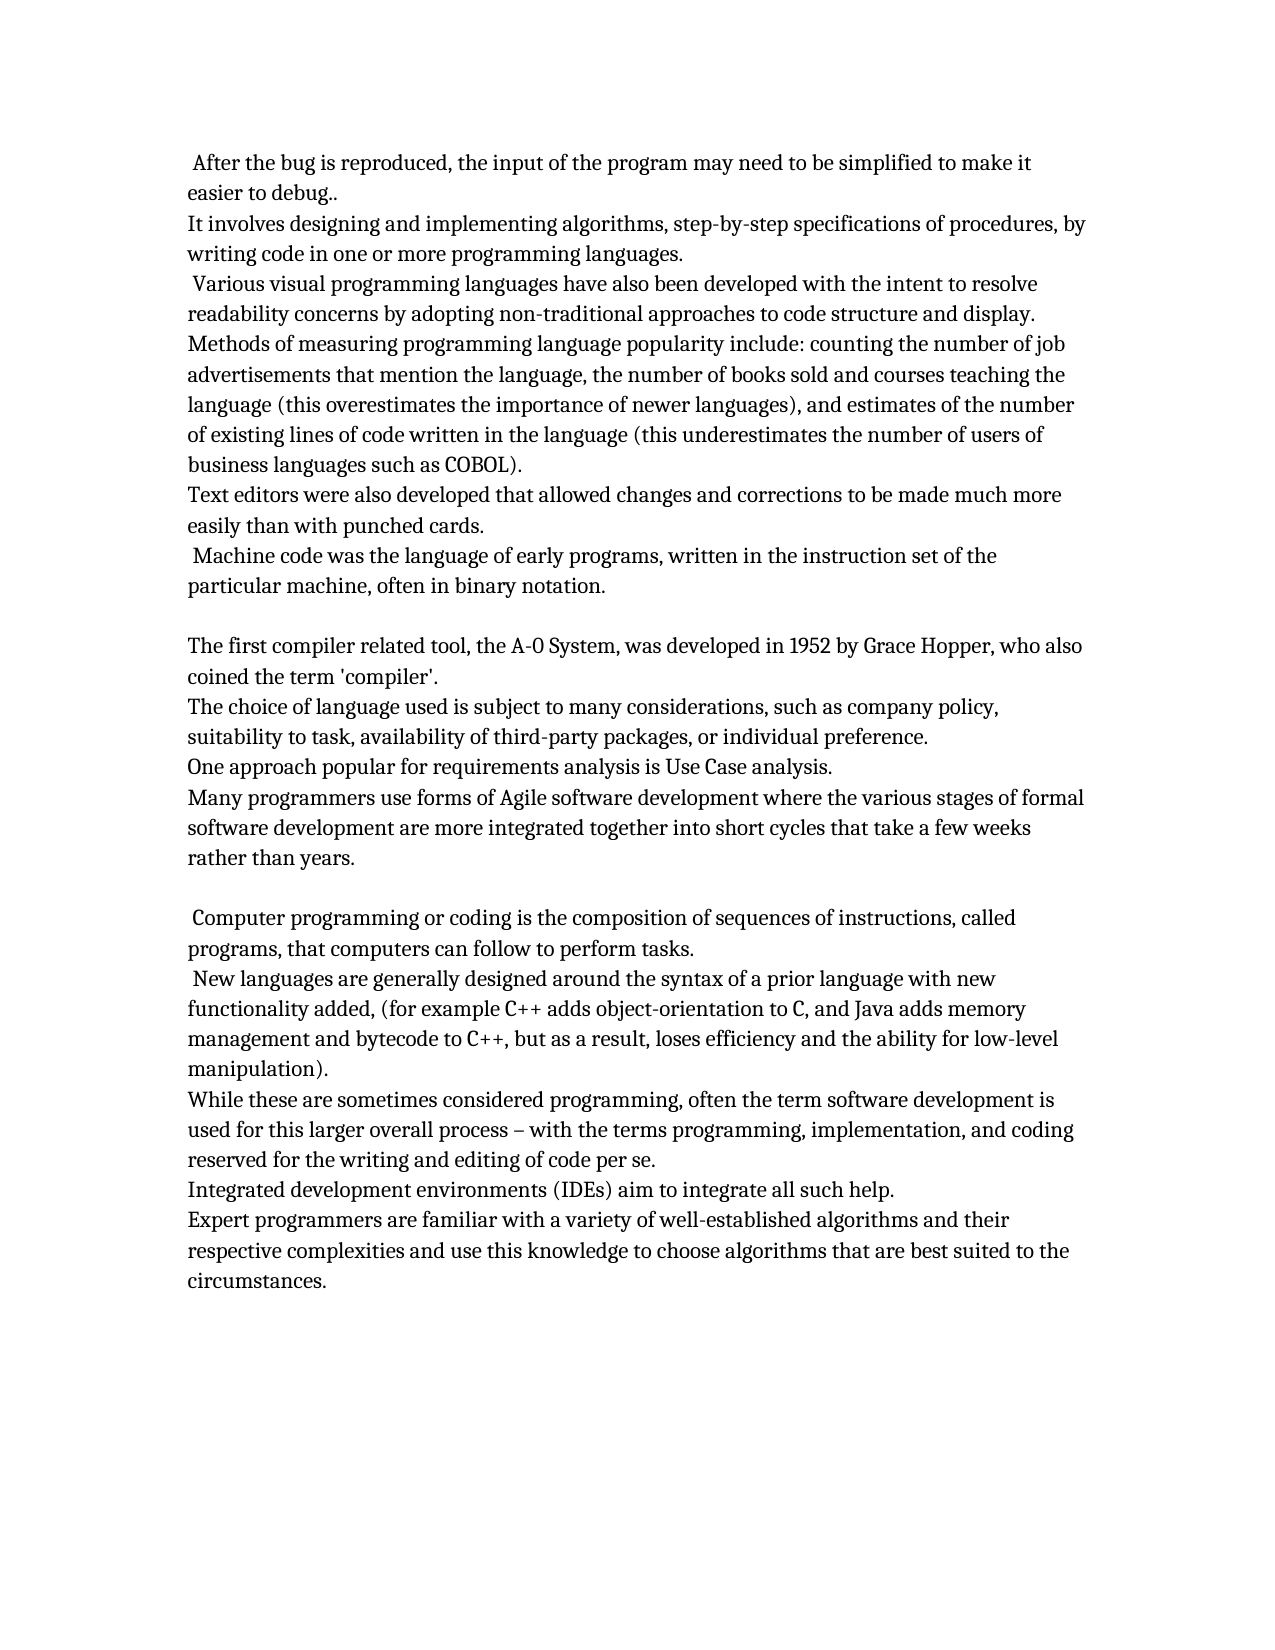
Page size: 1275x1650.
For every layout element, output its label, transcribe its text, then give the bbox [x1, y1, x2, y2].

text After the bug is reproduced, the input of the program may need to be simplified to make it easier to debug.. It involves designing and implementing algorithms, step-by-step specifications of procedures, by writing code in one or more programming languages. Various visual programming languages have also been developed with the intent to resolve readability concerns by adopting non-traditional approaches to code structure and display. Methods of measuring programming language popularity include: counting the number of job advertisements that mention the language, the number of books sold and courses teaching the language (this overestimates the importance of newer languages), and estimates of the number of existing lines of code written in the language (this underestimates the number of users of business languages such as COBOL). Text editors were also developed that allowed changes and corrections to be made much more easily than with punched cards. Machine code was the language of early programs, written in the instruction set of the particular machine, often in binary notation. The first compiler related tool, the A-0 System, was developed in 1952 by Grace Hopper, who also coined the term 'compiler'. The choice of language used is subject to many considerations, such as company policy, suitability to task, availability of third-party packages, or individual preference. One approach popular for requirements analysis is Use Case analysis. Many programmers use forms of Agile software development where the various stages of formal software development are more integrated together into short cycles that take a few weeks rather than years. Computer programming or coding is the composition of sequences of instructions, called programs, that computers can follow to perform tasks. New languages are generally designed around the syntax of a prior language with new functionality added, (for example C++ adds object-orientation to C, and Java adds memory management and bytecode to C++, but as a result, loses efficiency and the ability for low-level manipulation). While these are sometimes considered programming, often the term software development is used for this larger overall process – with the terms programming, implementation, and coding reserved for the writing and editing of code per se. Integrated development environments (IDEs) aim to integrate all such help. Expert programmers are familiar with a variety of well-established algorithms and their respective complexities and use this knowledge to choose algorithms that are best suited to the circumstances. [187, 150, 1087, 1294]
